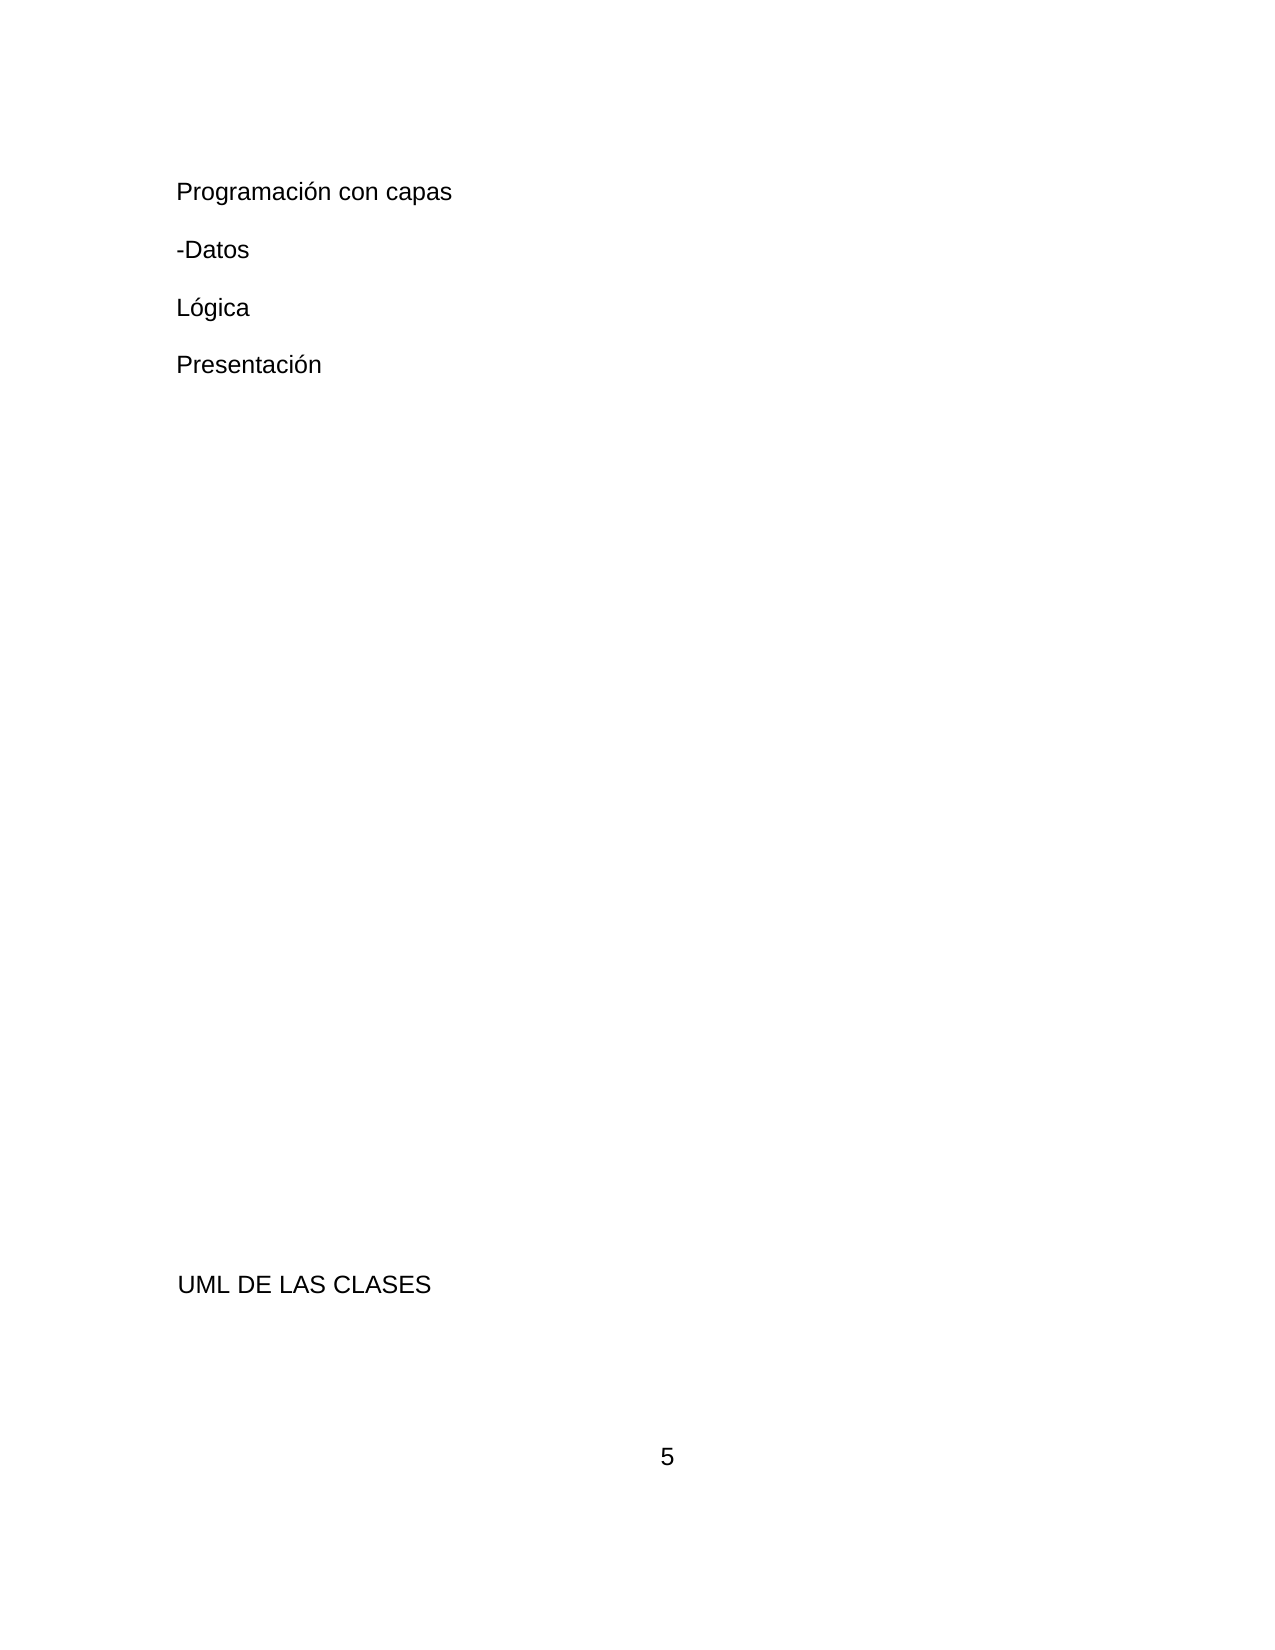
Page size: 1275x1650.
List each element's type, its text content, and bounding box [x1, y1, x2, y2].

text -Datos [176, 235, 1156, 263]
subtitle UML DE LAS CLASES [177, 1270, 1156, 1299]
text Lógica [176, 292, 1156, 321]
text Presentación [176, 350, 1156, 379]
text Programación con capas [176, 177, 1156, 206]
